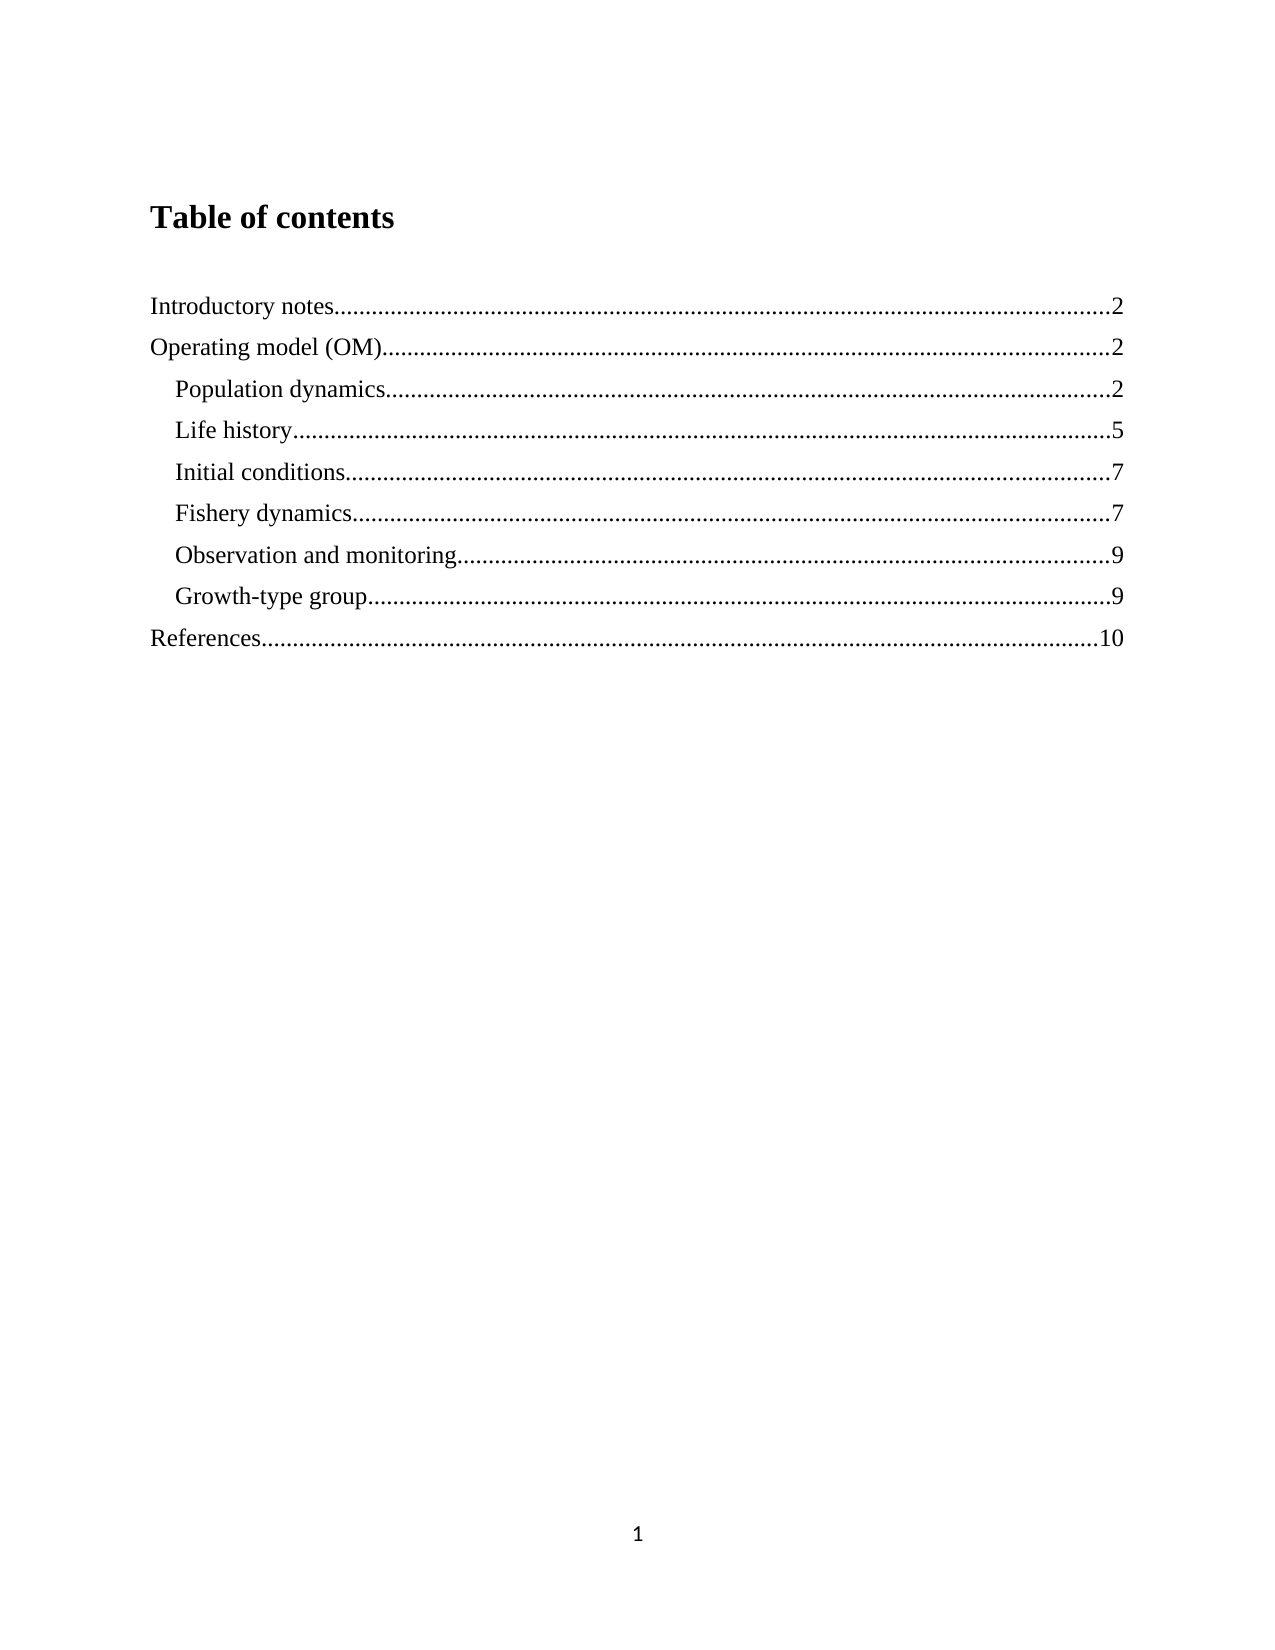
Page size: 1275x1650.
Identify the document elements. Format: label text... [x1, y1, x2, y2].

text References 10 [150, 623, 1125, 651]
text Growth-type group 9 [175, 581, 1125, 610]
text Introductory notes 2 [150, 291, 1125, 320]
text Initial conditions 7 [175, 457, 1125, 486]
text Observation and monitoring 9 [175, 540, 1125, 568]
text Population dynamics 2 [175, 374, 1125, 403]
text Fishery dynamics 7 [175, 498, 1125, 527]
text Operating model (OM) 2 [150, 332, 1125, 361]
text Life history 5 [175, 415, 1125, 444]
text Table of contents [150, 198, 1125, 236]
